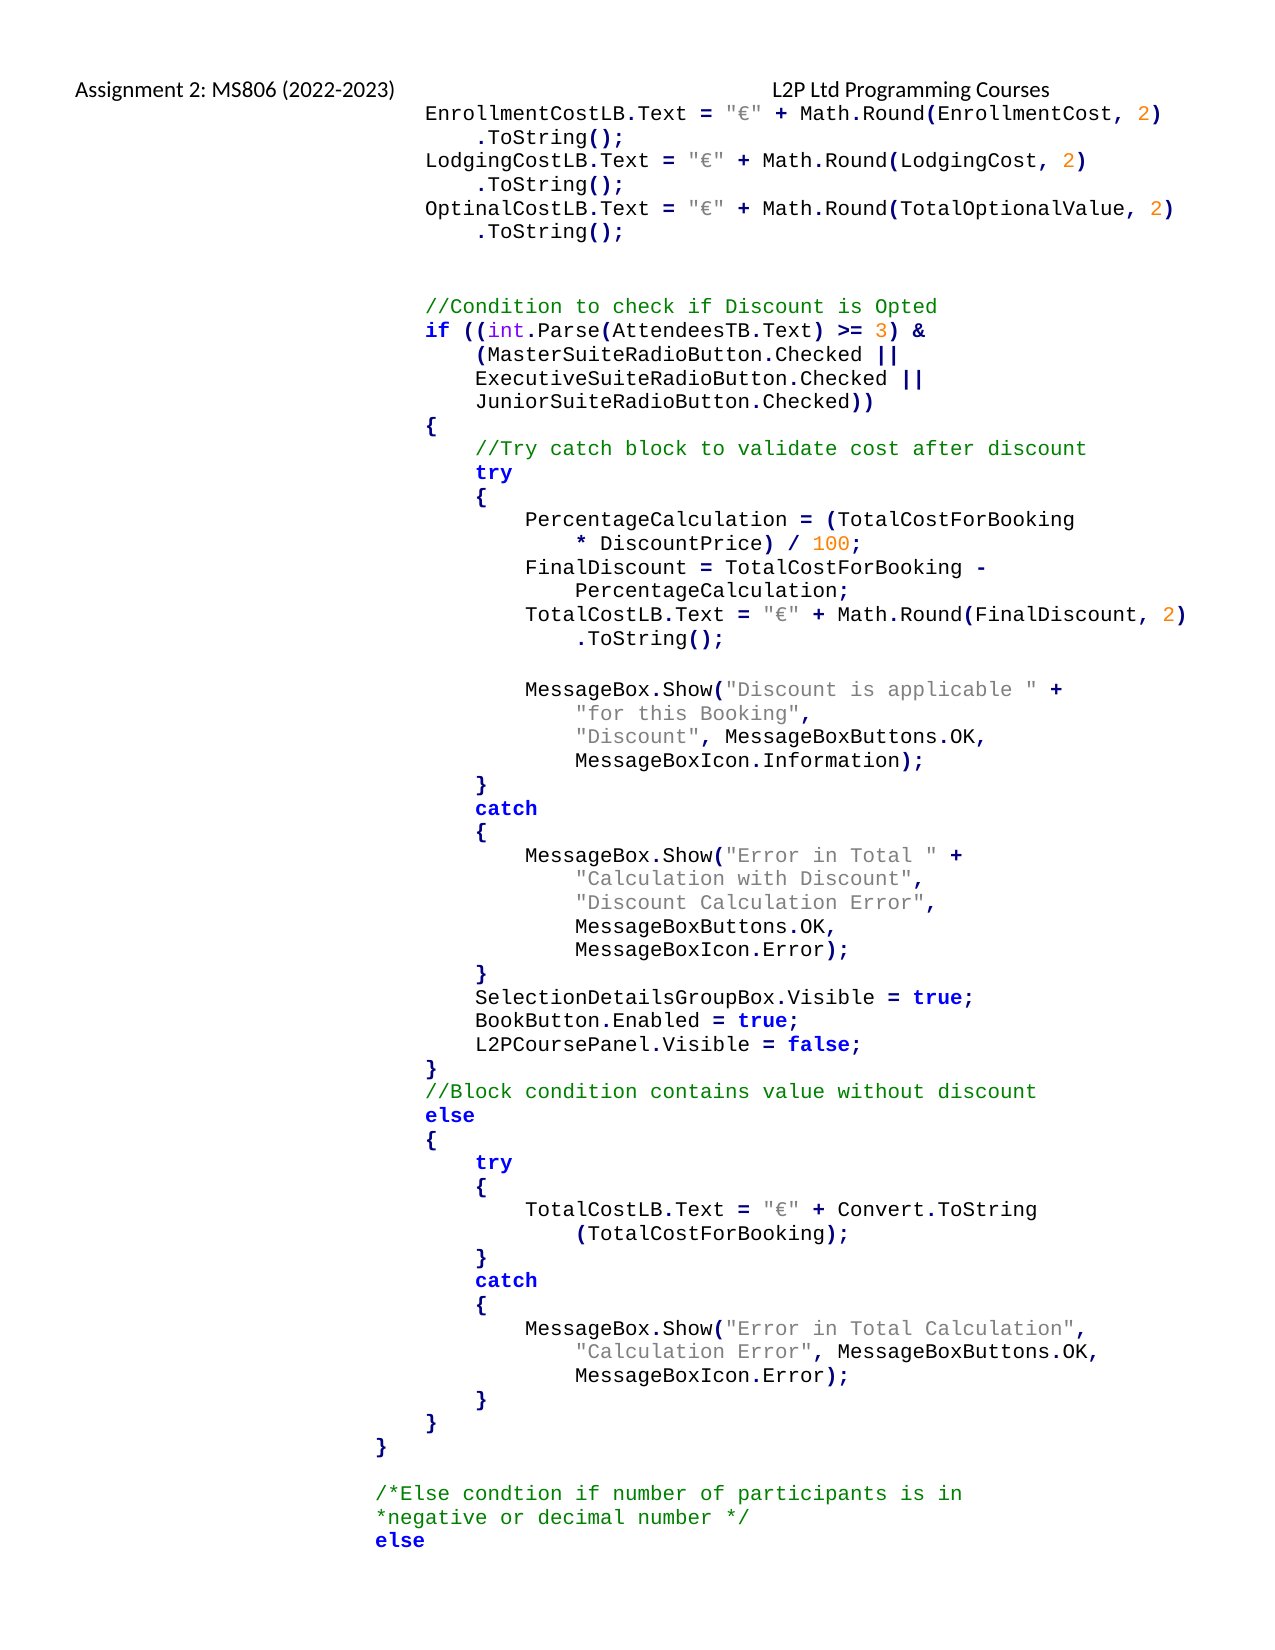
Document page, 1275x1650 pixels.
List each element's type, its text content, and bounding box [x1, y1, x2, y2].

text .ToString(); [75, 221, 1200, 245]
text "Calculation Error", MessageBoxButtons.OK, [75, 1341, 1200, 1365]
text "for this Booking", [75, 703, 1200, 727]
text (TotalCostForBooking); [75, 1223, 1200, 1247]
text (MasterSuiteRadioButton.Checked || [75, 344, 1200, 367]
text "Discount Calculation Error", [75, 892, 1200, 916]
text } [75, 1412, 1200, 1436]
text .ToString(); [75, 127, 1200, 150]
text } [75, 1436, 1200, 1459]
text if ((int.Parse(AttendeesTB.Text) >= 3) & [75, 320, 1200, 344]
text try [75, 1152, 1200, 1176]
text L2PCoursePanel.Visible = false; [75, 1034, 1200, 1058]
text FinalDiscount = TotalCostForBooking - [75, 557, 1200, 580]
text BookButton.Enabled = true; [75, 1010, 1200, 1034]
text } [75, 1389, 1200, 1412]
text } [75, 774, 1200, 797]
text { [75, 486, 1200, 509]
text try [75, 462, 1200, 486]
text "Calculation with Discount", [75, 868, 1200, 892]
text MessageBox.Show("Error in Total Calculation", [75, 1318, 1200, 1341]
text //Condition to check if Discount is Opted [75, 297, 1200, 320]
text { [75, 415, 1200, 438]
text /*Else condtion if number of participants is in [75, 1483, 1200, 1507]
text MessageBox.Show("Discount is applicable " + [75, 679, 1200, 703]
text .ToString(); [75, 174, 1200, 198]
text else [75, 1531, 1200, 1554]
text PercentageCalculation = (TotalCostForBooking [75, 509, 1200, 533]
text * DiscountPrice) / 100; [75, 533, 1200, 557]
text MessageBoxIcon.Information); [75, 750, 1200, 774]
text "Discount", MessageBoxButtons.OK, [75, 727, 1200, 750]
text { [75, 1294, 1200, 1318]
text } [75, 1058, 1200, 1081]
text *negative or decimal number */ [75, 1507, 1200, 1531]
text { [75, 821, 1200, 845]
text catch [75, 797, 1200, 821]
text MessageBoxIcon.Error); [75, 1365, 1200, 1389]
text LodgingCostLB.Text = "€" + Math.Round(LodgingCost, 2) [75, 150, 1200, 174]
text MessageBoxIcon.Error); [75, 939, 1200, 963]
text catch [75, 1270, 1200, 1294]
text //Block condition contains value without discount [75, 1081, 1200, 1105]
text TotalCostLB.Text = "€" + Math.Round(FinalDiscount, 2) [75, 604, 1200, 628]
text PercentageCalculation; [75, 580, 1200, 604]
text MessageBoxButtons.OK, [75, 916, 1200, 939]
text TotalCostLB.Text = "€" + Convert.ToString [75, 1199, 1200, 1223]
text else [75, 1105, 1200, 1128]
text OptinalCostLB.Text = "€" + Math.Round(TotalOptionalValue, 2) [75, 198, 1200, 221]
text JuniorSuiteRadioButton.Checked)) [75, 391, 1200, 415]
text { [75, 1128, 1200, 1152]
text } [75, 1247, 1200, 1270]
text } [75, 963, 1200, 987]
text SelectionDetailsGroupBox.Visible = true; [75, 987, 1200, 1010]
text //Try catch block to validate cost after discount [75, 438, 1200, 462]
text MessageBox.Show("Error in Total " + [75, 845, 1200, 868]
text { [75, 1176, 1200, 1199]
text EnrollmentCostLB.Text = "€" + Math.Round(EnrollmentCost, 2) [75, 103, 1200, 127]
text ExecutiveSuiteRadioButton.Checked || [75, 367, 1200, 391]
text .ToString(); [75, 628, 1200, 651]
